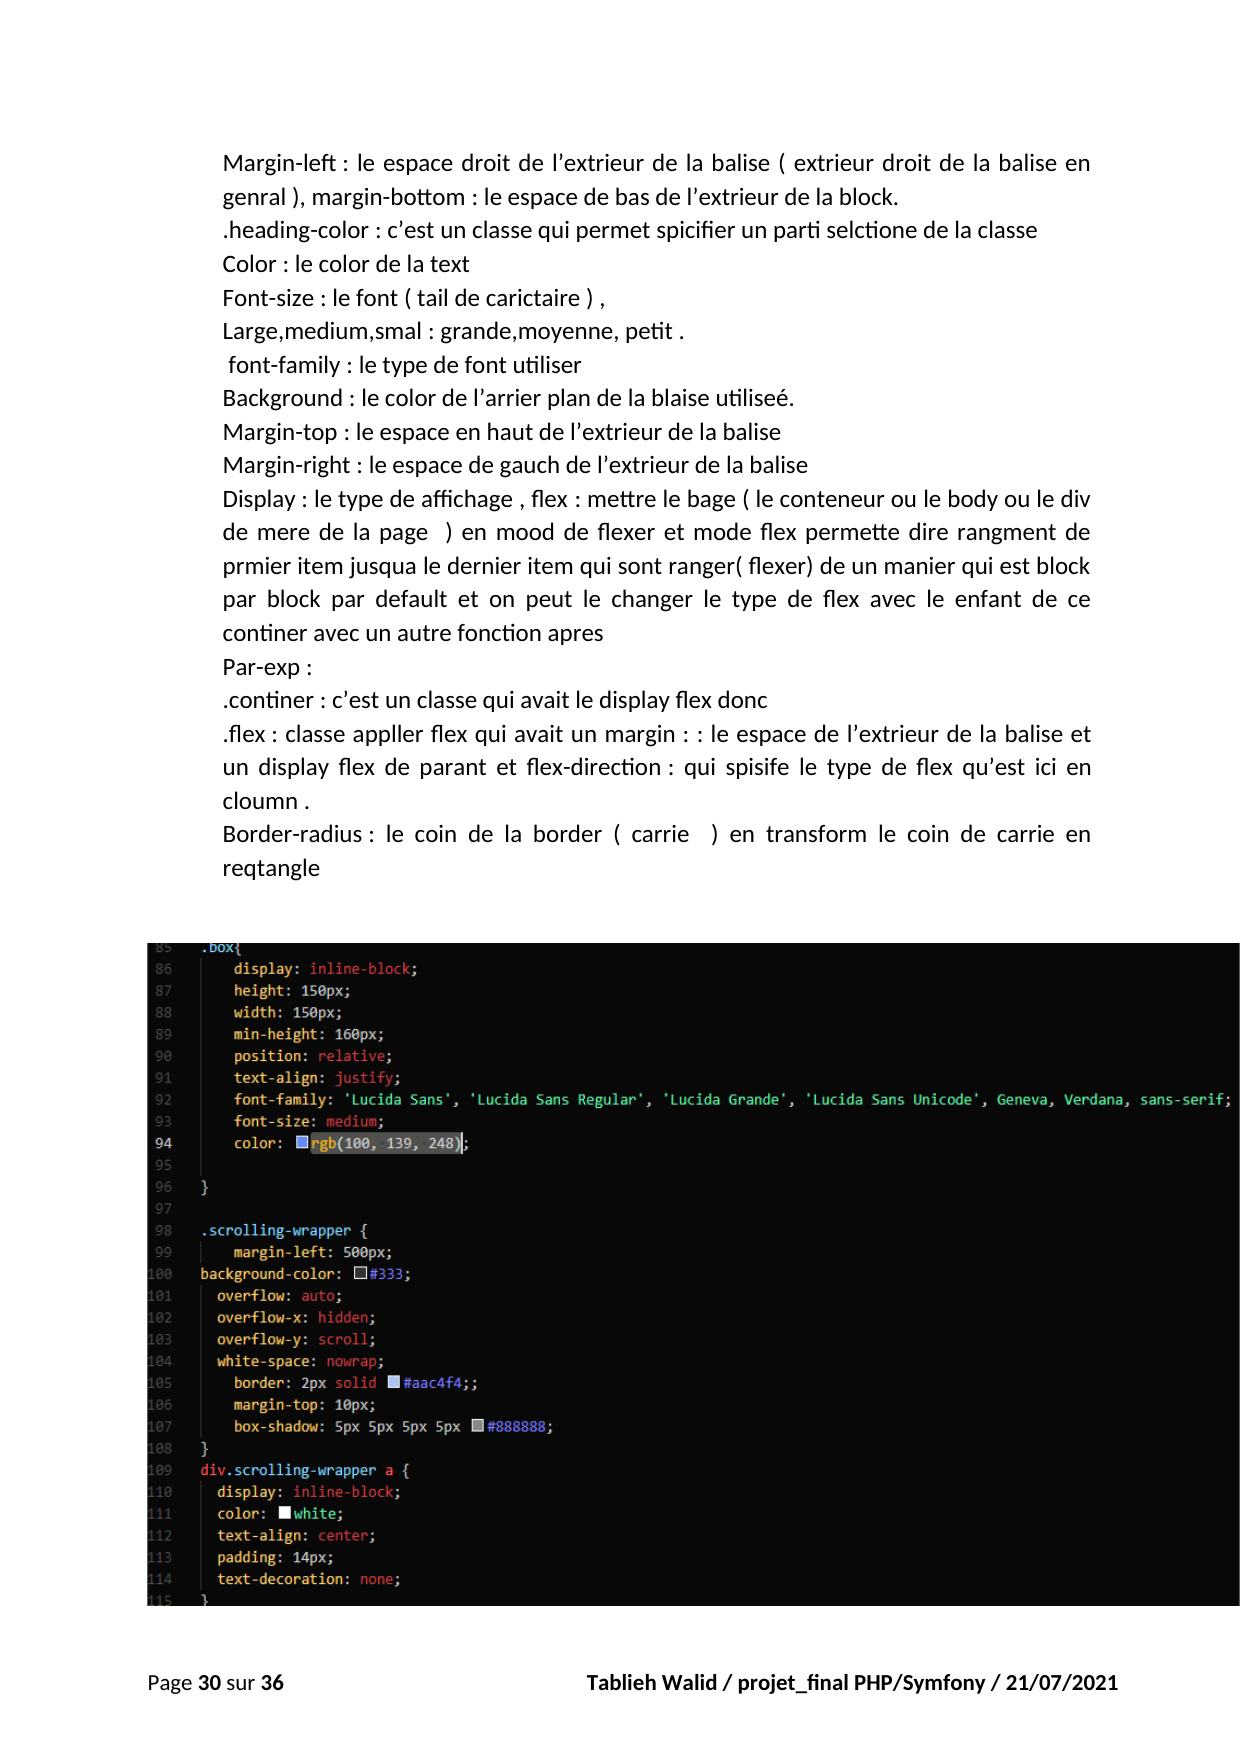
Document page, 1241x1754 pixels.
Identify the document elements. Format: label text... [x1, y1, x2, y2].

list Border-radius : le coin de la border ( carrie ) en transform le coin de carrie en reqtangle [222, 818, 1093, 882]
list font-family : le type de font utiliser [222, 349, 1093, 379]
list Large,medium,smal : grande,moyenne, petit . [222, 315, 1093, 346]
list Font-size : le font ( tail de carictaire ) , [222, 282, 1093, 312]
list .continer : c’est un classe qui avait le display flex donc [222, 684, 1093, 715]
list Margin-right : le espace de gauch de l’extrieur de la balise [222, 449, 1093, 480]
list Display : le type de affichage , flex : mettre le bage ( le conteneur ou le body ou le div de mere de la page ) en mood de flexer et mode flex permette dire rangment de prmier item jusqua le dernier item qui sont ranger( flexer) de un manier qui est block par block par default et on peut le changer le type de flex avec le enfant de ce continer avec un autre fonction apres [222, 483, 1093, 648]
list Color : le color de la text [222, 248, 1093, 279]
list Par-exp : [222, 651, 1093, 681]
list Margin-left : le espace droit de l’extrieur de la balise ( extrieur droit de la balise en genral ), margin-bottom : le espace de bas de l’extrieur de la block. [222, 148, 1093, 212]
list .heading-color : c’est un classe qui permet spicifier un parti selctione de la classe [222, 215, 1093, 245]
list Background : le color de l’arrier plan de la blaise utiliseé. [222, 382, 1093, 413]
list Margin-top : le espace en haut de l’extrieur de la balise [222, 416, 1093, 446]
picture [147, 943, 1240, 1606]
list .flex : classe appller flex qui avait un margin : : le espace de l’extrieur de la balise et un display flex de parant et flex-direction : qui spisife le type de flex qu’est ici en cloumn . [222, 718, 1093, 815]
